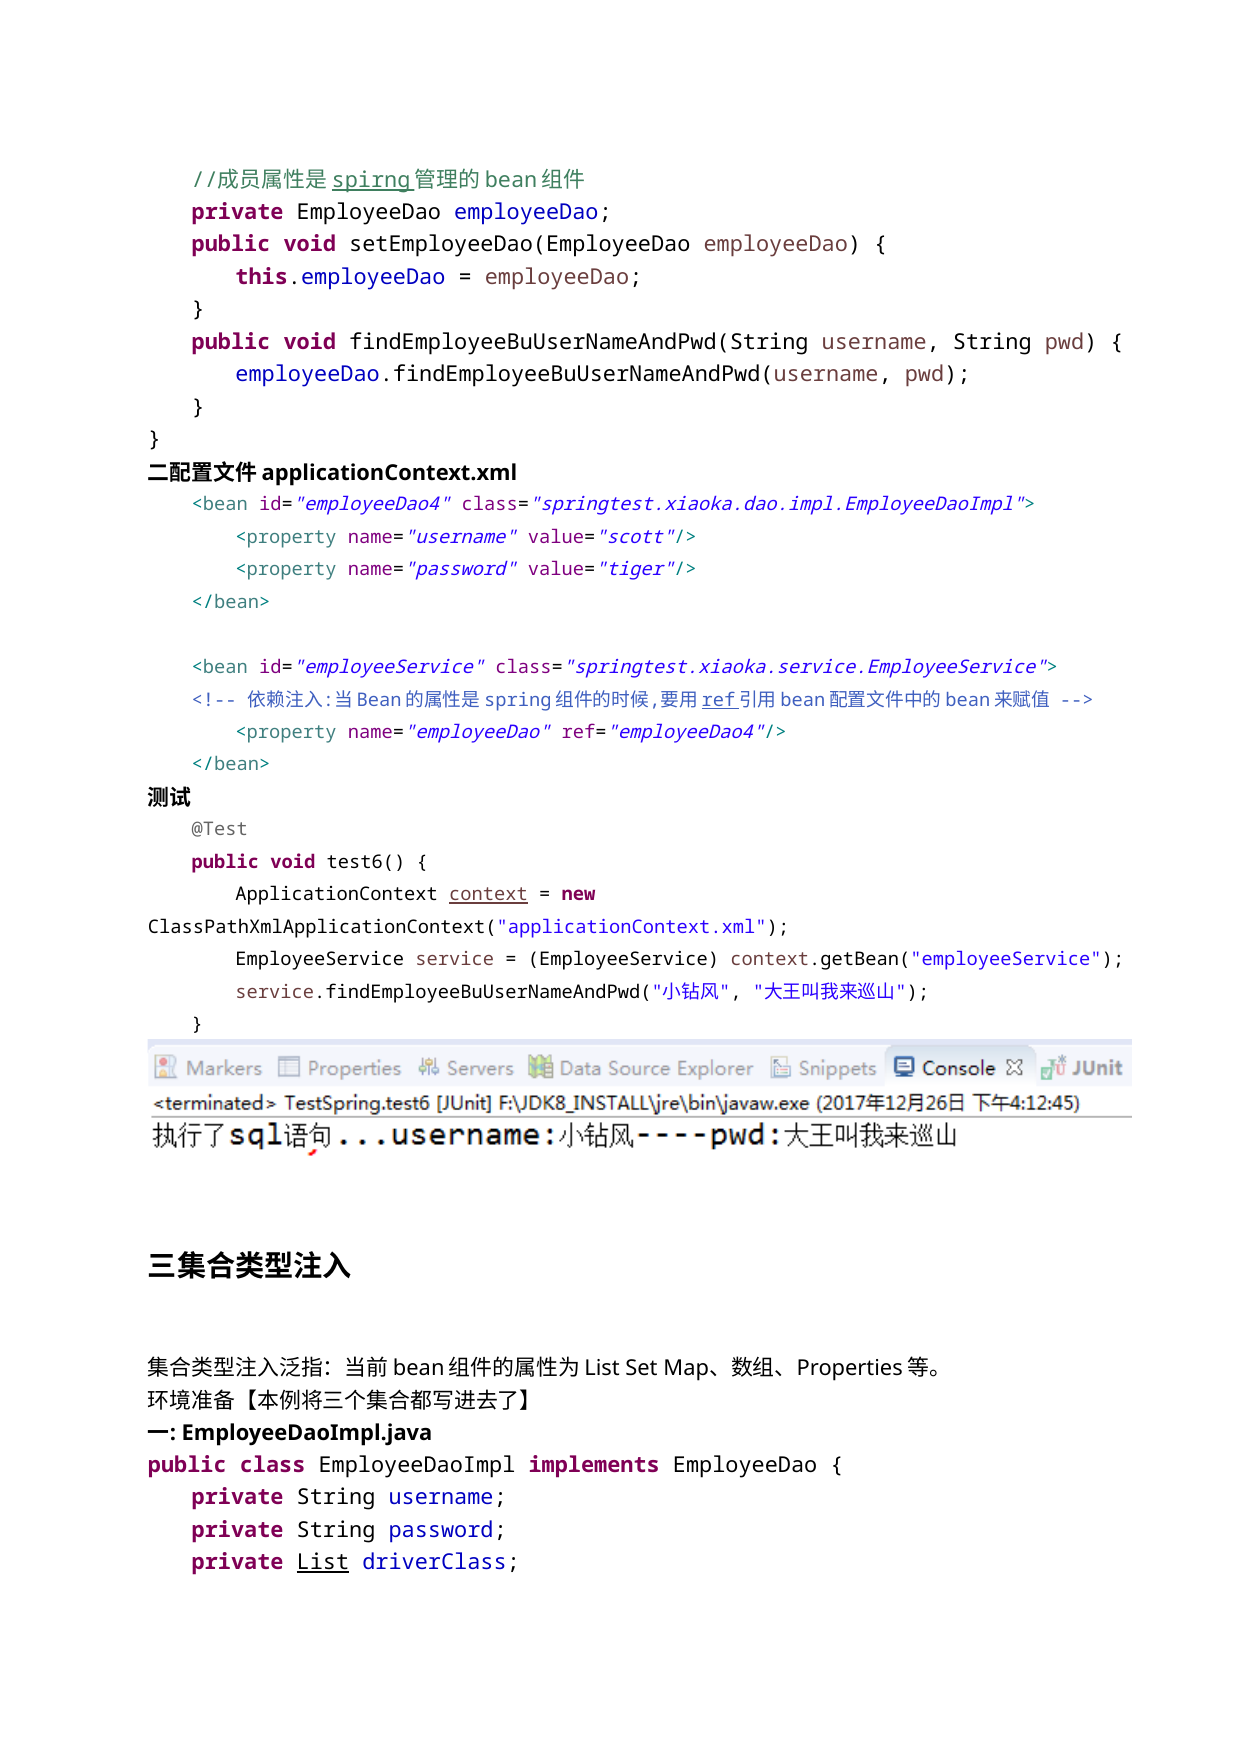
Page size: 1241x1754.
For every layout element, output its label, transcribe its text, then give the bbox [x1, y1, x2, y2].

subtitle 三集合类型注入 [148, 1231, 1152, 1296]
text </bean> [148, 584, 1152, 617]
text @Test [148, 812, 1152, 844]
text 一: EmployeeDaoImpl.java [148, 1415, 1152, 1447]
text service.findEmployeeBuUserNameAndPwd("小钻风", "大王叫我来巡山"); [148, 974, 1152, 1007]
text ApplicationContext context = new ClassPathXmlApplicationContext("applicationContext.xml"); [148, 877, 1152, 942]
text employeeDao.findEmployeeBuUserNameAndPwd(username, pwd); [148, 357, 1152, 389]
text private String password; [148, 1512, 1152, 1545]
text private List driverClass; [148, 1545, 1152, 1577]
text <!-- 依赖注入:当Bean的属性是spring组件的时候,要用ref引用bean配置文件中的bean来赋值 --> [148, 682, 1152, 714]
text 测试 [148, 779, 1152, 812]
text } [148, 389, 1152, 422]
text } [148, 292, 1152, 324]
text <bean id="employeeService" class="springtest.xiaoka.service.EmployeeService"> [148, 649, 1152, 682]
text public class EmployeeDaoImpl implements EmployeeDao { [148, 1447, 1152, 1480]
text } [148, 422, 1152, 454]
text this.employeeDao = employeeDao; [148, 259, 1152, 292]
text 环境准备【本例将三个集合都写进去了】 [148, 1382, 1152, 1415]
text 集合类型注入泛指：当前bean组件的属性为List Set Map、数组、Properties等。 [148, 1350, 1152, 1382]
text } [148, 1007, 1152, 1039]
text EmployeeService service = (EmployeeService) context.getBean("employeeService"); [148, 942, 1152, 974]
text public void test6() { [148, 844, 1152, 877]
text 二配置文件applicationContext.xml [148, 454, 1152, 487]
text private EmployeeDao employeeDao; [148, 194, 1152, 227]
text <property name="employeeDao" ref="employeeDao4"/> [148, 714, 1152, 747]
text <property name="username" value="scott"/> [148, 519, 1152, 552]
picture [147, 1039, 1132, 1159]
text public void setEmployeeDao(EmployeeDao employeeDao) { [148, 227, 1152, 259]
text <property name="password" value="tiger"/> [148, 552, 1152, 584]
text //成员属性是spirng管理的bean组件 [148, 162, 1152, 194]
text <bean id="employeeDao4" class="springtest.xiaoka.dao.impl.EmployeeDaoImpl"> [148, 487, 1152, 519]
text private String username; [148, 1480, 1152, 1512]
text </bean> [148, 747, 1152, 779]
text public void findEmployeeBuUserNameAndPwd(String username, String pwd) { [148, 324, 1152, 357]
